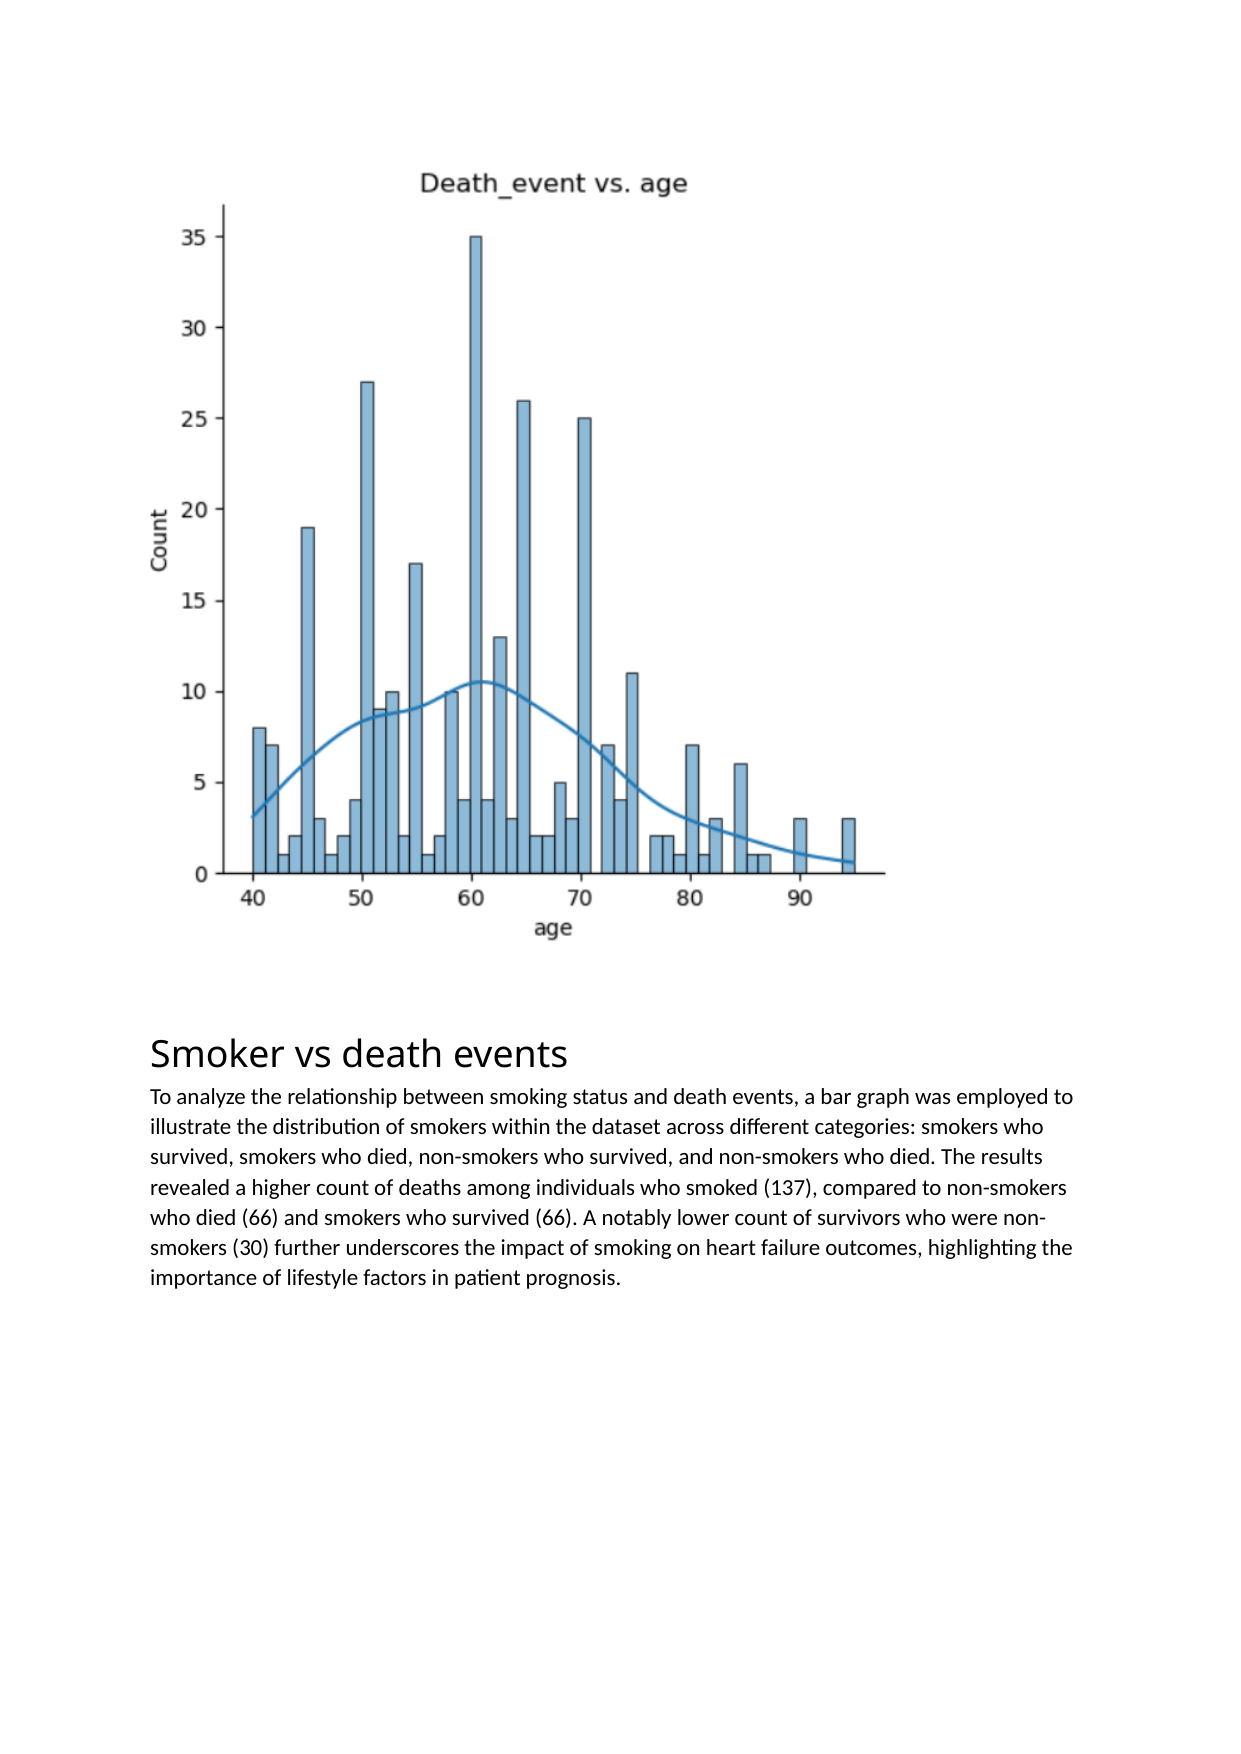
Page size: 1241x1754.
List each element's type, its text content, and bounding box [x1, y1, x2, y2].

picture [150, 150, 1030, 962]
text To analyze the relationship between smoking status and death events, a bar graph was employed to illustrate the distribution of smokers within the dataset across different categories: smokers who survived, smokers who died, non-smokers who survived, and non-smokers who died. The results revealed a higher count of deaths among individuals who smoked (137), compared to non-smokers who died (66) and smokers who survived (66). A notably lower count of survivors who were non-smokers (30) further underscores the impact of smoking on heart failure outcomes, highlighting the importance of lifestyle factors in patient prognosis. [150, 1082, 1090, 1291]
subtitle Smoker vs death events [150, 1027, 1090, 1078]
